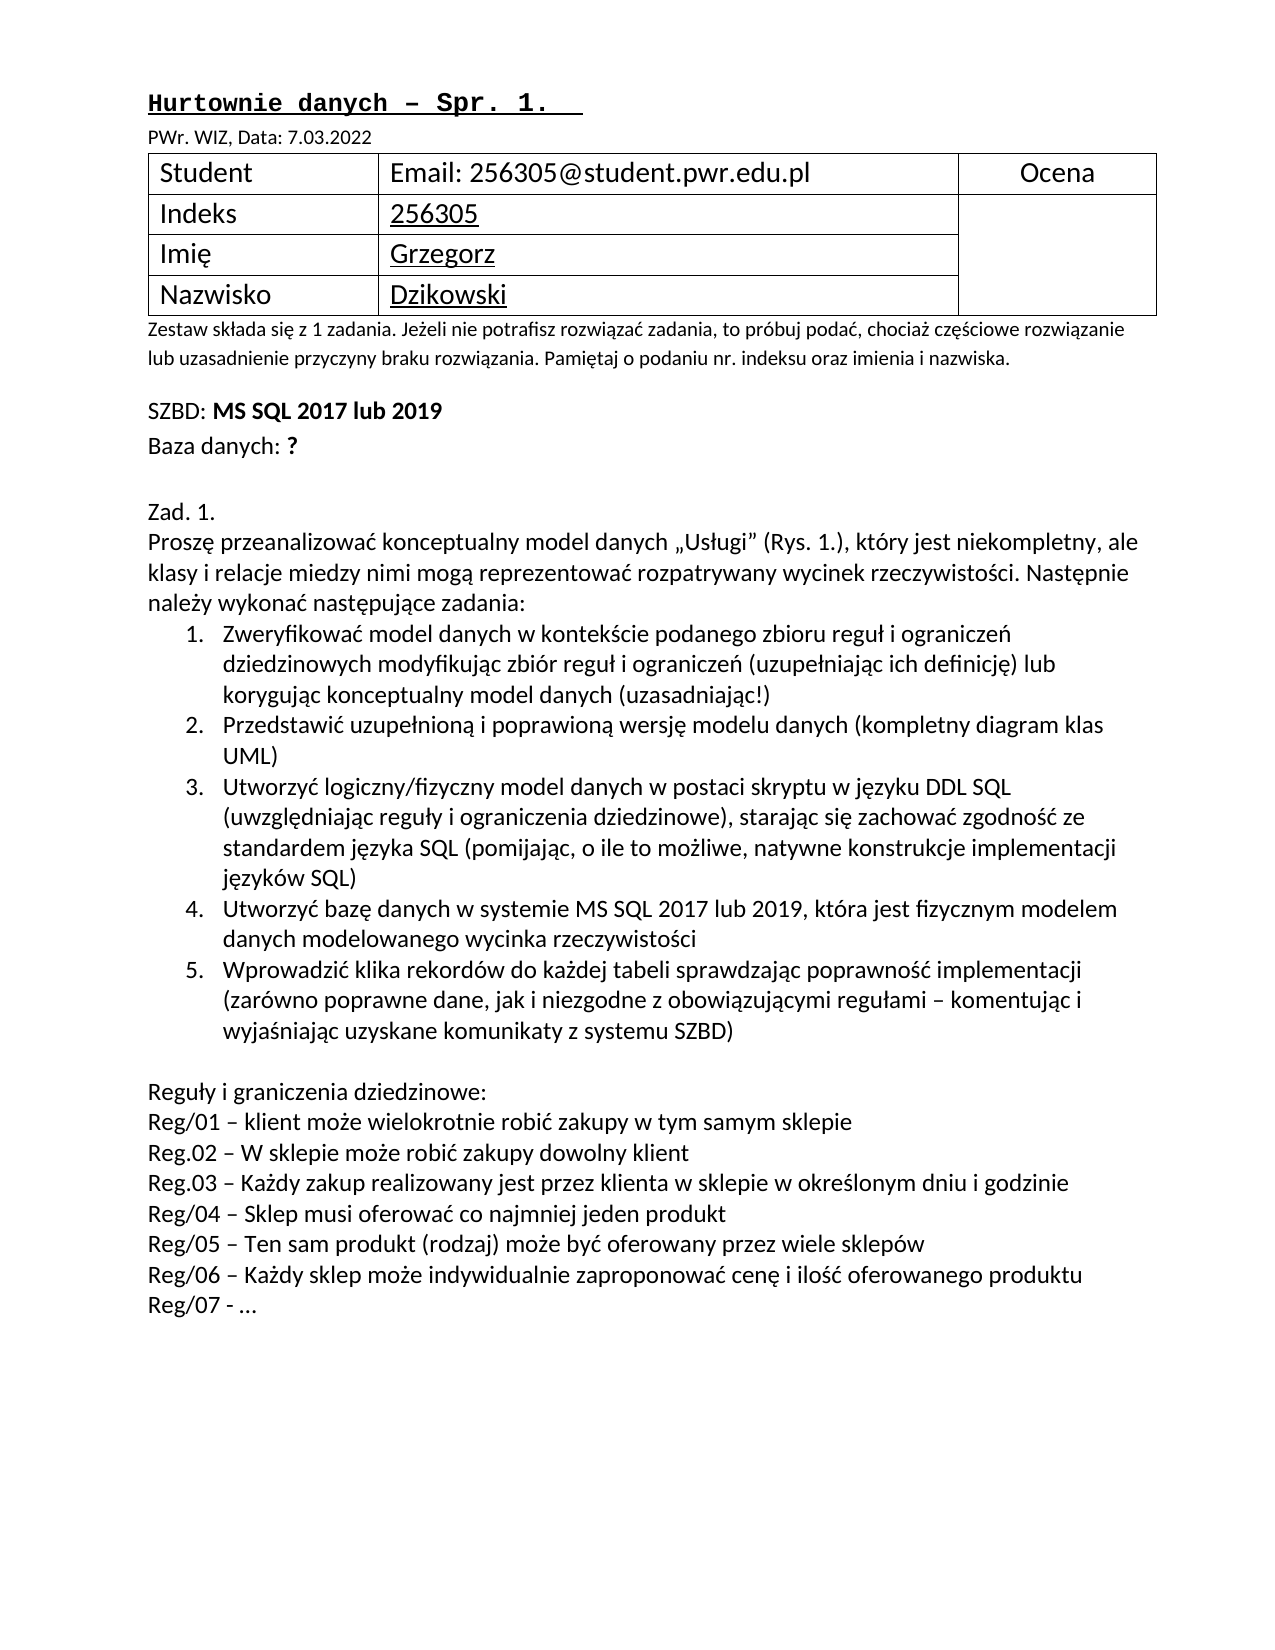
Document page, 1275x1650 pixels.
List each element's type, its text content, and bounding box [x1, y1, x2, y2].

table_cell Imię [149, 235, 378, 275]
list Wprowadzić klika rekordów do każdej tabeli sprawdzając poprawność implementacji (zarówno poprawne dane, jak i niezgodne z obowiązującymi regułami – komentując i wyjaśniając uzyskane komunikaty z systemu SZBD) [185, 954, 1157, 1045]
text Baza danych: ? [148, 430, 1157, 461]
text Reg/04 – Sklep musi oferować co najmniej jeden produkt [148, 1198, 1157, 1228]
table_header Student [149, 154, 378, 194]
text Reg/06 – Każdy sklep może indywidualnie zaproponować cenę i ilość oferowanego produktu [148, 1259, 1157, 1289]
table_cell Dzikowski [379, 276, 958, 315]
text Reg/07 - … [148, 1289, 1157, 1320]
table_header Email: 256305@student.pwr.edu.pl [379, 154, 958, 194]
table_cell Indeks [149, 195, 378, 234]
table_cell [959, 195, 1156, 315]
table_cell 256305 [379, 195, 958, 234]
text Reg/01 – klient może wielokrotnie robić zakupy w tym samym sklepie [148, 1106, 1157, 1137]
table_cell Nazwisko [149, 276, 378, 315]
text Proszę przeanalizować konceptualny model danych „Usługi” (Rys. 1.), który jest niekompletny, ale klasy i relacje miedzy nimi mogą reprezentować rozpatrywany wycinek rzeczywistości. Następnie należy wykonać następujące zadania: [148, 526, 1157, 618]
text Zestaw składa się z 1 zadania. Jeżeli nie potrafisz rozwiązać zadania, to próbuj podać, chociaż częściowe rozwiązanie lub uzasadnienie przyczyny braku rozwiązania. Pamiętaj o podaniu nr. indeksu oraz imienia i nazwiska. [148, 316, 1157, 371]
text Reg.03 – Każdy zakup realizowany jest przez klienta w sklepie w określonym dniu i godzinie [148, 1167, 1157, 1198]
text Zad. 1. [148, 496, 1157, 526]
list Zweryfikować model danych w kontekście podanego zbioru reguł i ograniczeń dziedzinowych modyfikując zbiór reguł i ograniczeń (uzupełniając ich definicję) lub korygując konceptualny model danych (uzasadniając!) [185, 618, 1157, 709]
table_cell Grzegorz [379, 235, 958, 275]
text Hurtownie danych – Spr. 1. [148, 89, 1157, 119]
text Reguły i graniczenia dziedzinowe: [148, 1076, 1157, 1106]
text SZBD: MS SQL 2017 lub 2019 [148, 395, 1157, 426]
table_header Ocena [959, 154, 1156, 194]
list Przedstawić uzupełnioną i poprawioną wersję modelu danych (kompletny diagram klas UML) [185, 709, 1157, 771]
list Utworzyć bazę danych w systemie MS SQL 2017 lub 2019, która jest fizycznym modelem danych modelowanego wycinka rzeczywistości [185, 893, 1157, 954]
text PWr. WIZ, Data: 7.03.2022 [148, 124, 1157, 149]
text Reg.02 – W sklepie może robić zakupy dowolny klient [148, 1137, 1157, 1167]
text Reg/05 – Ten sam produkt (rodzaj) może być oferowany przez wiele sklepów [148, 1228, 1157, 1259]
list Utworzyć logiczny/fizyczny model danych w postaci skryptu w języku DDL SQL (uwzględniając reguły i ograniczenia dziedzinowe), starając się zachować zgodność ze standardem języka SQL (pomijając, o ile to możliwe, natywne konstrukcje implementacji języków SQL) [185, 771, 1157, 893]
